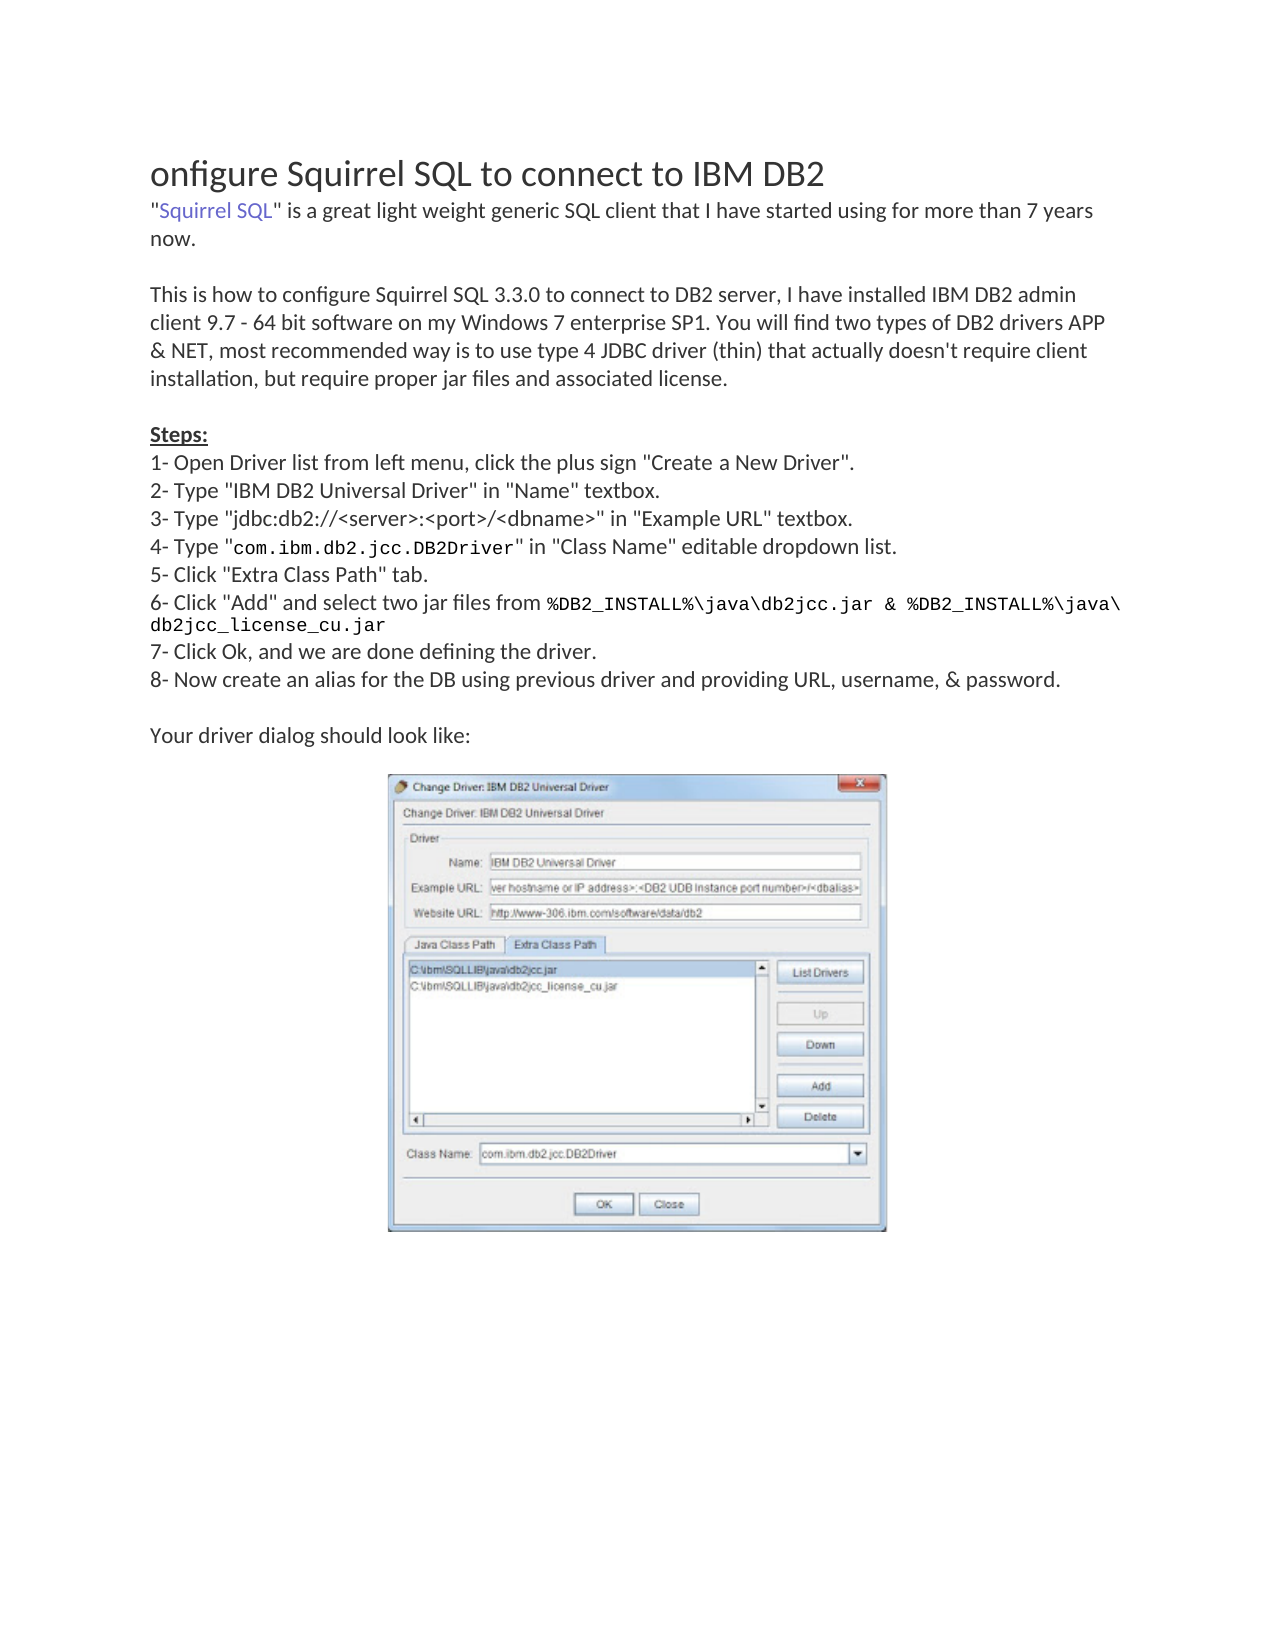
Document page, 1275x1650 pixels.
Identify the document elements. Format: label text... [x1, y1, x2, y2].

text onfigure Squirrel SQL to connect to IBM DB2 [150, 150, 1125, 196]
text "Squirrel SQL" is a great light weight generic SQL client that I have started using for more than 7 years now. This is how to configure Squirrel SQL 3.3.0 to connect to DB2 server, I have installed IBM DB2 admin client 9.7 - 64 bit software on my Windows 7 enterprise SP1. You will find two types of DB2 drivers APP & NET, most recommended way is to use type 4 JDBC driver (thin) that actually doesn't require client installation, but require proper jar files and associated license. Steps: 1- Open Driver list from left menu, click the plus sign "Create a New Driver". 2- Type "IBM DB2 Universal Driver" in "Name" textbox. 3- Type "jdbc:db2://<server>:<port>/<dbname>" in "Example URL" textbox. 4- Type "com.ibm.db2.jcc.DB2Driver" in "Class Name" editable dropdown list. 5- Click "Extra Class Path" tab. 6- Click "Add" and select two jar files from %DB2_INSTALL%\java\db2jcc.jar & %DB2_INSTALL%\java\db2jcc_license_cu.jar 7- Click Ok, and we are done defining the driver. 8- Now create an alias for the DB using previous driver and providing URL, username, & password. Your driver dialog should look like: [150, 196, 1125, 749]
picture [387, 774, 888, 1232]
